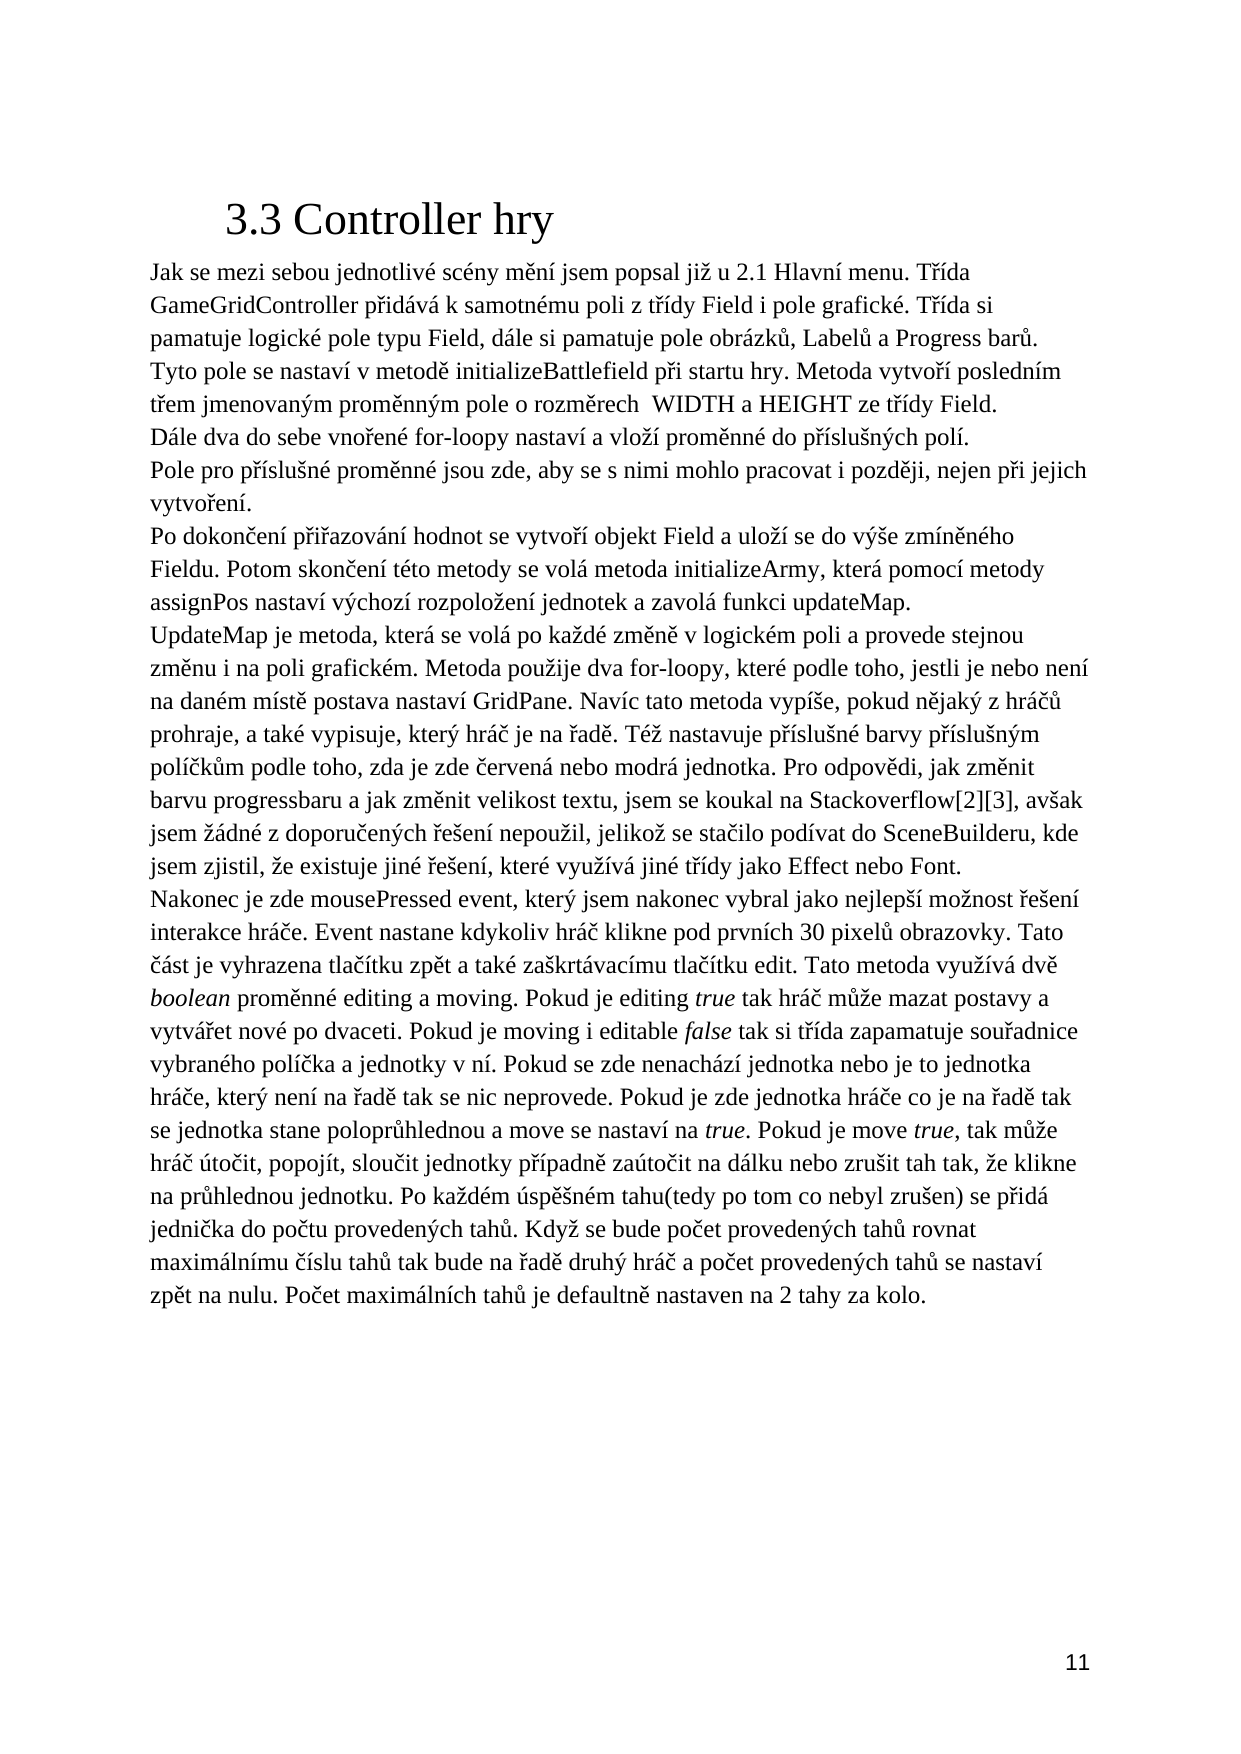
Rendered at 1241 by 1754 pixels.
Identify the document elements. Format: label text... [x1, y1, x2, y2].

subtitle 3.3 Controller hry [150, 192, 1090, 244]
text Dále dva do sebe vnořené for-loopy nastaví a vloží proměnné do příslušných polí. [150, 422, 1090, 451]
text Jak se mezi sebou jednotlivé scény mění jsem popsal již u 2.1 Hlavní menu. Třída GameGridController přidává k samotnému poli z třídy Field i pole grafické. Třída si pamatuje logické pole typu Field, dále si pamatuje pole obrázků, Labelů a Progress barů. Tyto pole se nastaví v metodě initializeBattlefield při startu hry. Metoda vytvoří posledním třem jmenovaným proměnným pole o rozměrech WIDTH a HEIGHT ze třídy Field. [150, 257, 1090, 418]
text UpdateMap je metoda, která se volá po každé změně v logickém poli a provede stejnou změnu i na poli grafickém. Metoda použije dva for-loopy, které podle toho, jestli je nebo není na daném místě postava nastaví GridPane. Navíc tato metoda vypíše, pokud nějaký z hráčů prohraje, a také vypisuje, který hráč je na řadě. Též nastavuje příslušné barvy příslušným políčkům podle toho, zda je zde červená nebo modrá jednotka. Pro odpovědi, jak změnit barvu progressbaru a jak změnit velikost textu, jsem se koukal na Stackoverflow[2][3], avšak jsem žádné z doporučených řešení nepoužil, jelikož se stačilo podívat do SceneBuilderu, kde jsem zjistil, že existuje jiné řešení, které využívá jiné třídy jako Effect nebo Font. [150, 620, 1090, 880]
text Nakonec je zde mousePressed event, který jsem nakonec vybral jako nejlepší možnost řešení interakce hráče. Event nastane kdykoliv hráč klikne pod prvních 30 pixelů obrazovky. Tato část je vyhrazena tlačítku zpět a také zaškrtávacímu tlačítku edit. Tato metoda využívá dvě boolean proměnné editing a moving. Pokud je editing true tak hráč může mazat postavy a vytvářet nové po dvaceti. Pokud je moving i editable false tak si třída zapamatuje souřadnice vybraného políčka a jednotky v ní. Pokud se zde nenachází jednotka nebo je to jednotka hráče, který není na řadě tak se nic neprovede. Pokud je zde jednotka hráče co je na řadě tak se jednotka stane poloprůhlednou a move se nastaví na true. Pokud je move true, tak může hráč útočit, popojít, sloučit jednotky případně zaútočit na dálku nebo zrušit tah tak, že klikne na průhlednou jednotku. Po každém úspěšném tahu(tedy po tom co nebyl zrušen) se přidá jednička do počtu provedených tahů. Když se bude počet provedených tahů rovnat maximálnímu číslu tahů tak bude na řadě druhý hráč a počet provedených tahů se nastaví zpět na nulu. Počet maximálních tahů je defaultně nastaven na 2 tahy za kolo. [150, 884, 1090, 1309]
text Po dokončení přiřazování hodnot se vytvoří objekt Field a uloží se do výše zmíněného Fieldu. Potom skončení této metody se volá metoda initializeArmy, která pomocí metody assignPos nastaví výchozí rozpoložení jednotek a zavolá funkci updateMap. [150, 521, 1090, 616]
text Pole pro příslušné proměnné jsou zde, aby se s nimi mohlo pracovat i později, nejen při jejich vytvoření. [150, 455, 1090, 517]
